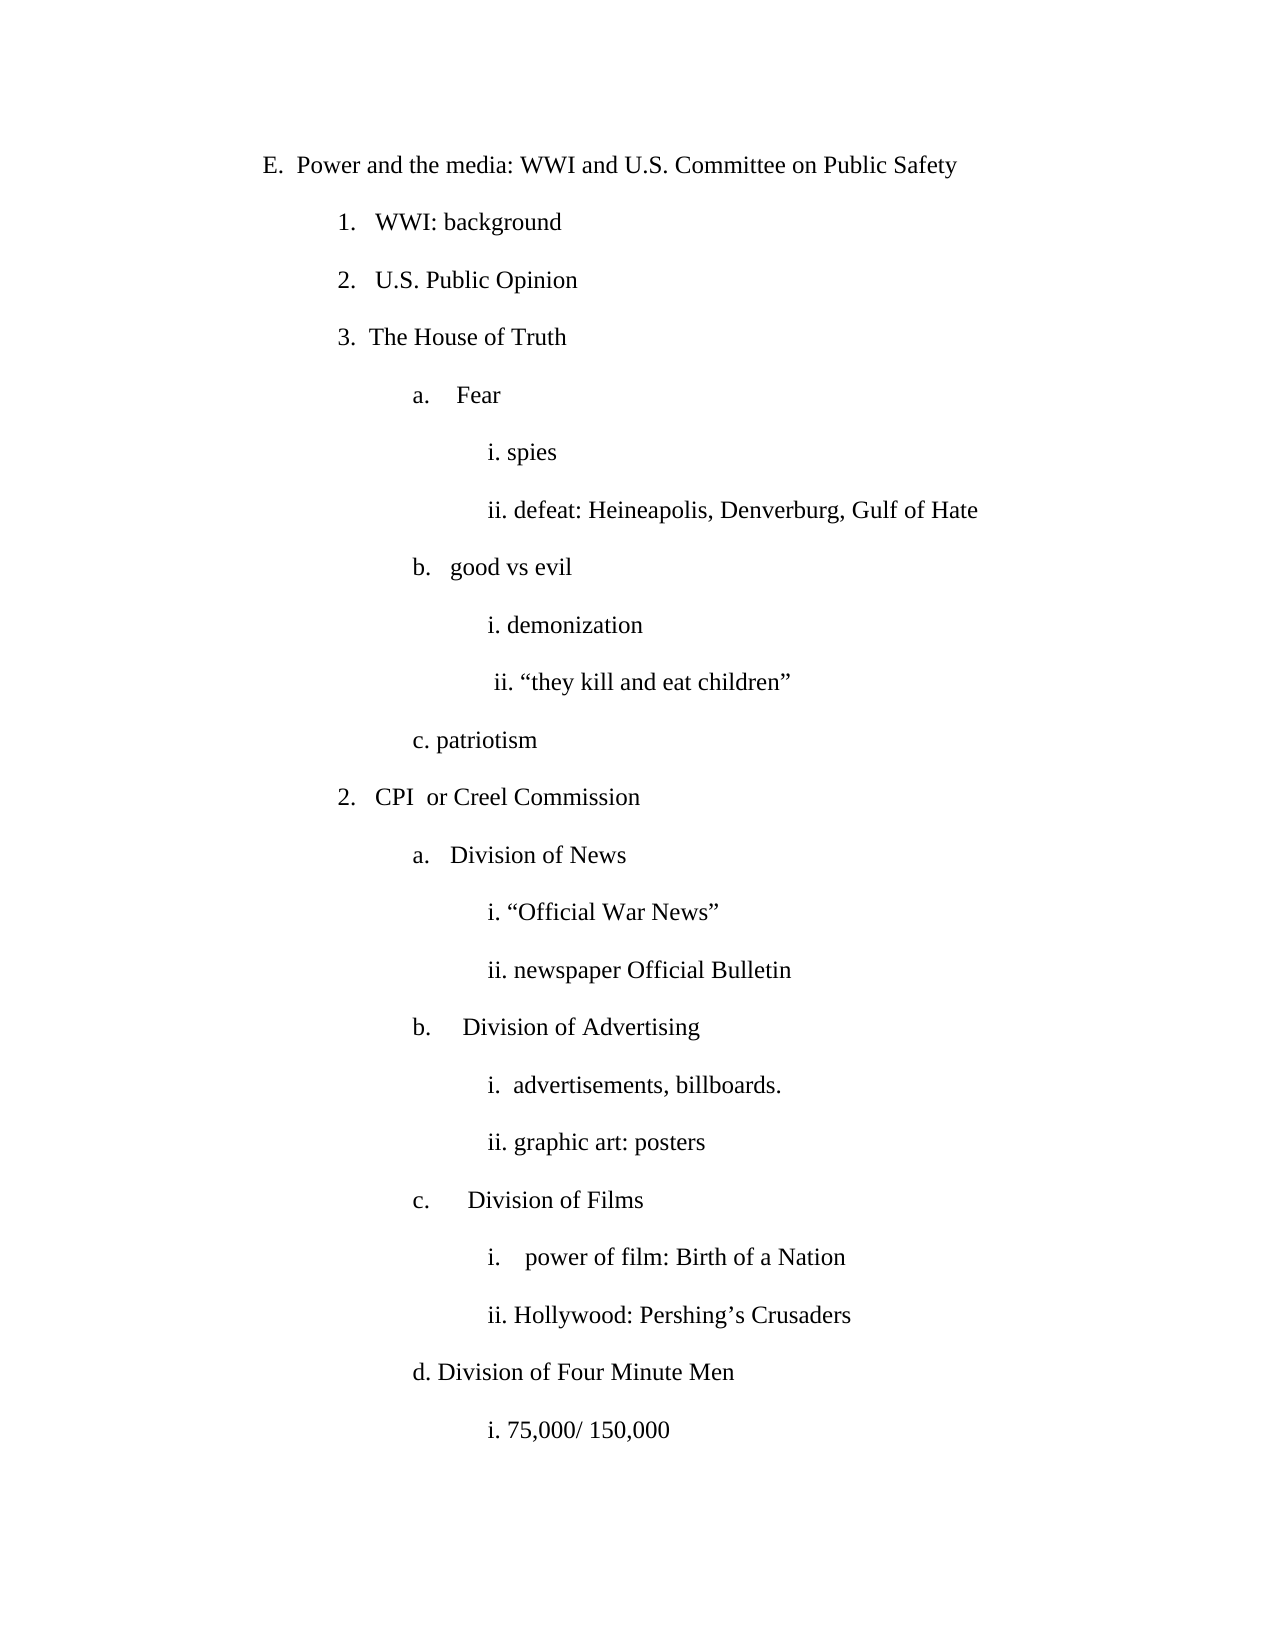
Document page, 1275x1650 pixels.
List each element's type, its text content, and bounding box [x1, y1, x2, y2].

text c. Division of Films [337, 1185, 1087, 1214]
text ii. defeat: Heineapolis, Denverburg, Gulf of Hate [450, 495, 1087, 524]
list power of film: Birth of a Nation [487, 1242, 1087, 1271]
text ii. graphic art: posters [469, 1127, 1087, 1156]
text ii. Hollywood: Pershing’s Crusaders [475, 1300, 1087, 1329]
text E. Power and the media: WWI and U.S. Committee on Public Safety [262, 150, 1087, 179]
list CPI or Creel Commission [337, 782, 1087, 811]
text i. 75,000/ 150,000 [450, 1415, 1087, 1444]
text ii. “they kill and eat children” [412, 667, 1087, 696]
text i. demonization [450, 610, 1087, 639]
text b. Division of Advertising [337, 1012, 1087, 1041]
text i. spies [450, 437, 1087, 466]
list WWI: background [337, 207, 1087, 236]
text i. advertisements, billboards. [469, 1070, 1087, 1099]
list Division of News [412, 840, 1087, 869]
list U.S. Public Opinion [337, 265, 1087, 294]
list good vs evil [412, 552, 1087, 581]
text 3. The House of Truth [262, 322, 1087, 351]
text i. “Official War News” [469, 897, 1087, 926]
text ii. newspaper Official Bulletin [187, 955, 1087, 984]
text c. patriotism [187, 725, 1087, 754]
list Fear [412, 380, 1087, 409]
text d. Division of Four Minute Men [412, 1357, 1087, 1386]
